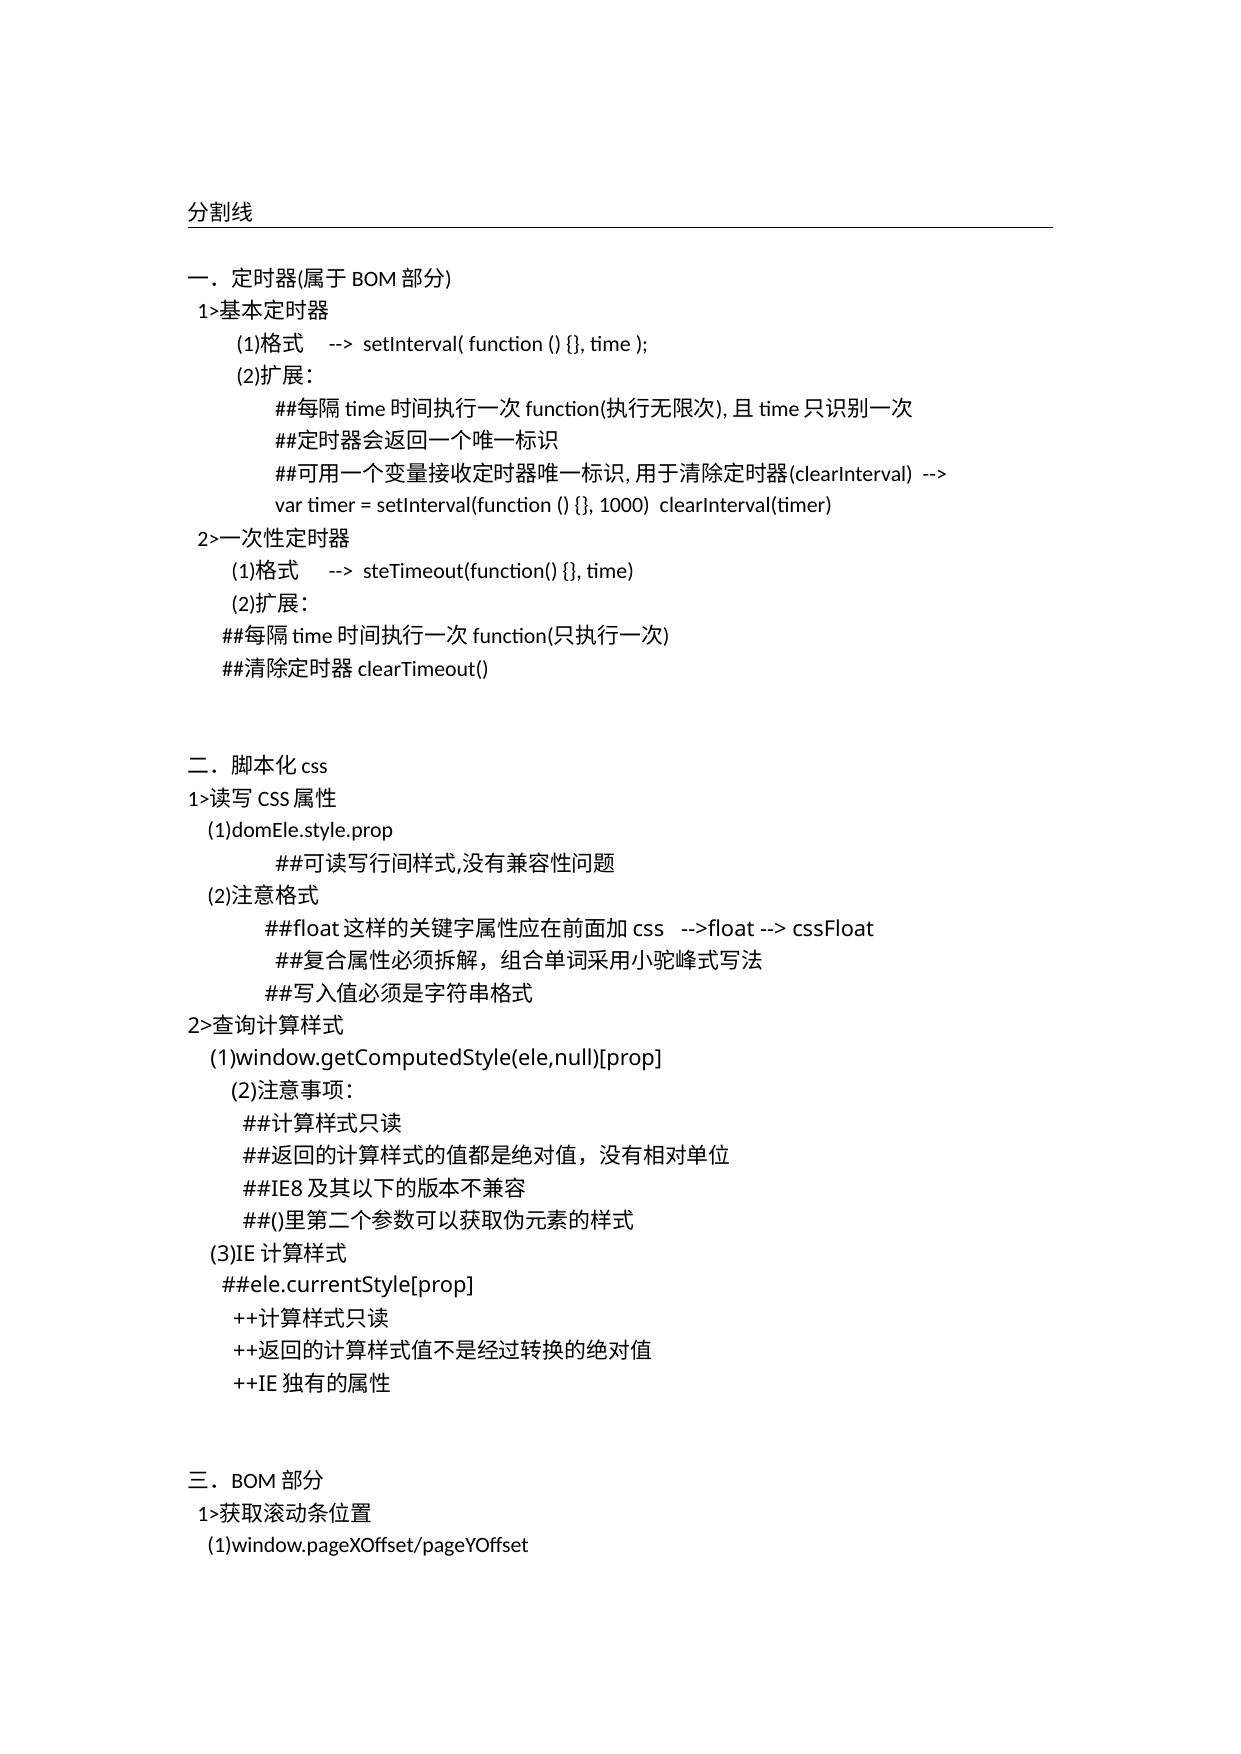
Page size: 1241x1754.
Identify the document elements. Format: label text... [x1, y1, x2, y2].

list (2)注意格式 [187, 878, 1053, 911]
list 读写CSS属性 [187, 781, 1053, 813]
list ##定时器会返回一个唯一标识 [187, 423, 1053, 456]
list ##ele.currentStyle[prop] [187, 1268, 1053, 1301]
list ##每隔time时间执行一次function(执行无限次), 且time只识别一次 [187, 391, 1053, 423]
list ##()里第二个参数可以获取伪元素的样式 [187, 1203, 1053, 1236]
list 1>获取滚动条位置 [187, 1496, 1053, 1528]
list (1)格式 --> steTimeout(function() {}, time) [187, 553, 1053, 586]
list ##可读写行间样式,没有兼容性问题 [462, 846, 1053, 878]
list (1)格式 --> setInterval( function () {}, time ); [187, 326, 1053, 358]
list 脚本化css [187, 748, 1053, 781]
text 1>基本定时器 [187, 293, 1053, 326]
list (1)window.getComputedStyle(ele,null)[prop] [187, 1041, 1053, 1073]
list (2)注意事项： [187, 1073, 1053, 1106]
list ##可用一个变量接收定时器唯一标识, 用于清除定时器(clearInterval) --> [187, 456, 1053, 488]
list (1)domEle.style.prop [187, 813, 1053, 846]
list var timer = setInterval(function () {}, 1000) clearInterval(timer) [187, 488, 1053, 521]
list ##float这样的关键字属性应在前面加css -->float --> cssFloat [187, 911, 344, 943]
list ##写入值必须是字符串格式 [187, 976, 293, 1008]
list 定时器(属于BOM部分) [187, 261, 1053, 293]
list (1)window.pageXOffset/pageYOffset [187, 1528, 1053, 1561]
list ##清除定时器clearTimeout() [187, 651, 1053, 683]
list ##写入值必须是字符串格式 [293, 976, 1053, 1008]
list BOM部分 [187, 1463, 1053, 1496]
list ##每隔time时间执行一次function(只执行一次) [187, 618, 1053, 651]
list ##可读写行间样式,没有兼容性问题 [187, 846, 303, 878]
list ##IE8及其以下的版本不兼容 [187, 1171, 1053, 1203]
list ##计算样式只读 [187, 1106, 271, 1138]
list (3)IE计算样式 [260, 1236, 1053, 1268]
list ##复合属性必须拆解，组合单词采用小驼峰式写法 [187, 943, 1053, 976]
list 查询计算样式 [187, 1008, 1053, 1041]
list 2>一次性定时器 [187, 521, 1053, 553]
list ++计算样式只读 [258, 1301, 1053, 1333]
list ++IE独有的属性 [282, 1366, 1053, 1398]
text 分割线 [187, 194, 1053, 228]
list ##返回的计算样式的值都是绝对值，没有相对单位 [187, 1138, 1053, 1171]
list ##计算样式只读 [271, 1106, 1053, 1138]
list ++返回的计算样式值不是经过转换的绝对值 [187, 1333, 1053, 1366]
list (2)扩展： [187, 358, 1053, 391]
list (2)扩展： [187, 586, 1053, 618]
list ##float这样的关键字属性应在前面加css -->float --> cssFloat [344, 911, 1053, 943]
